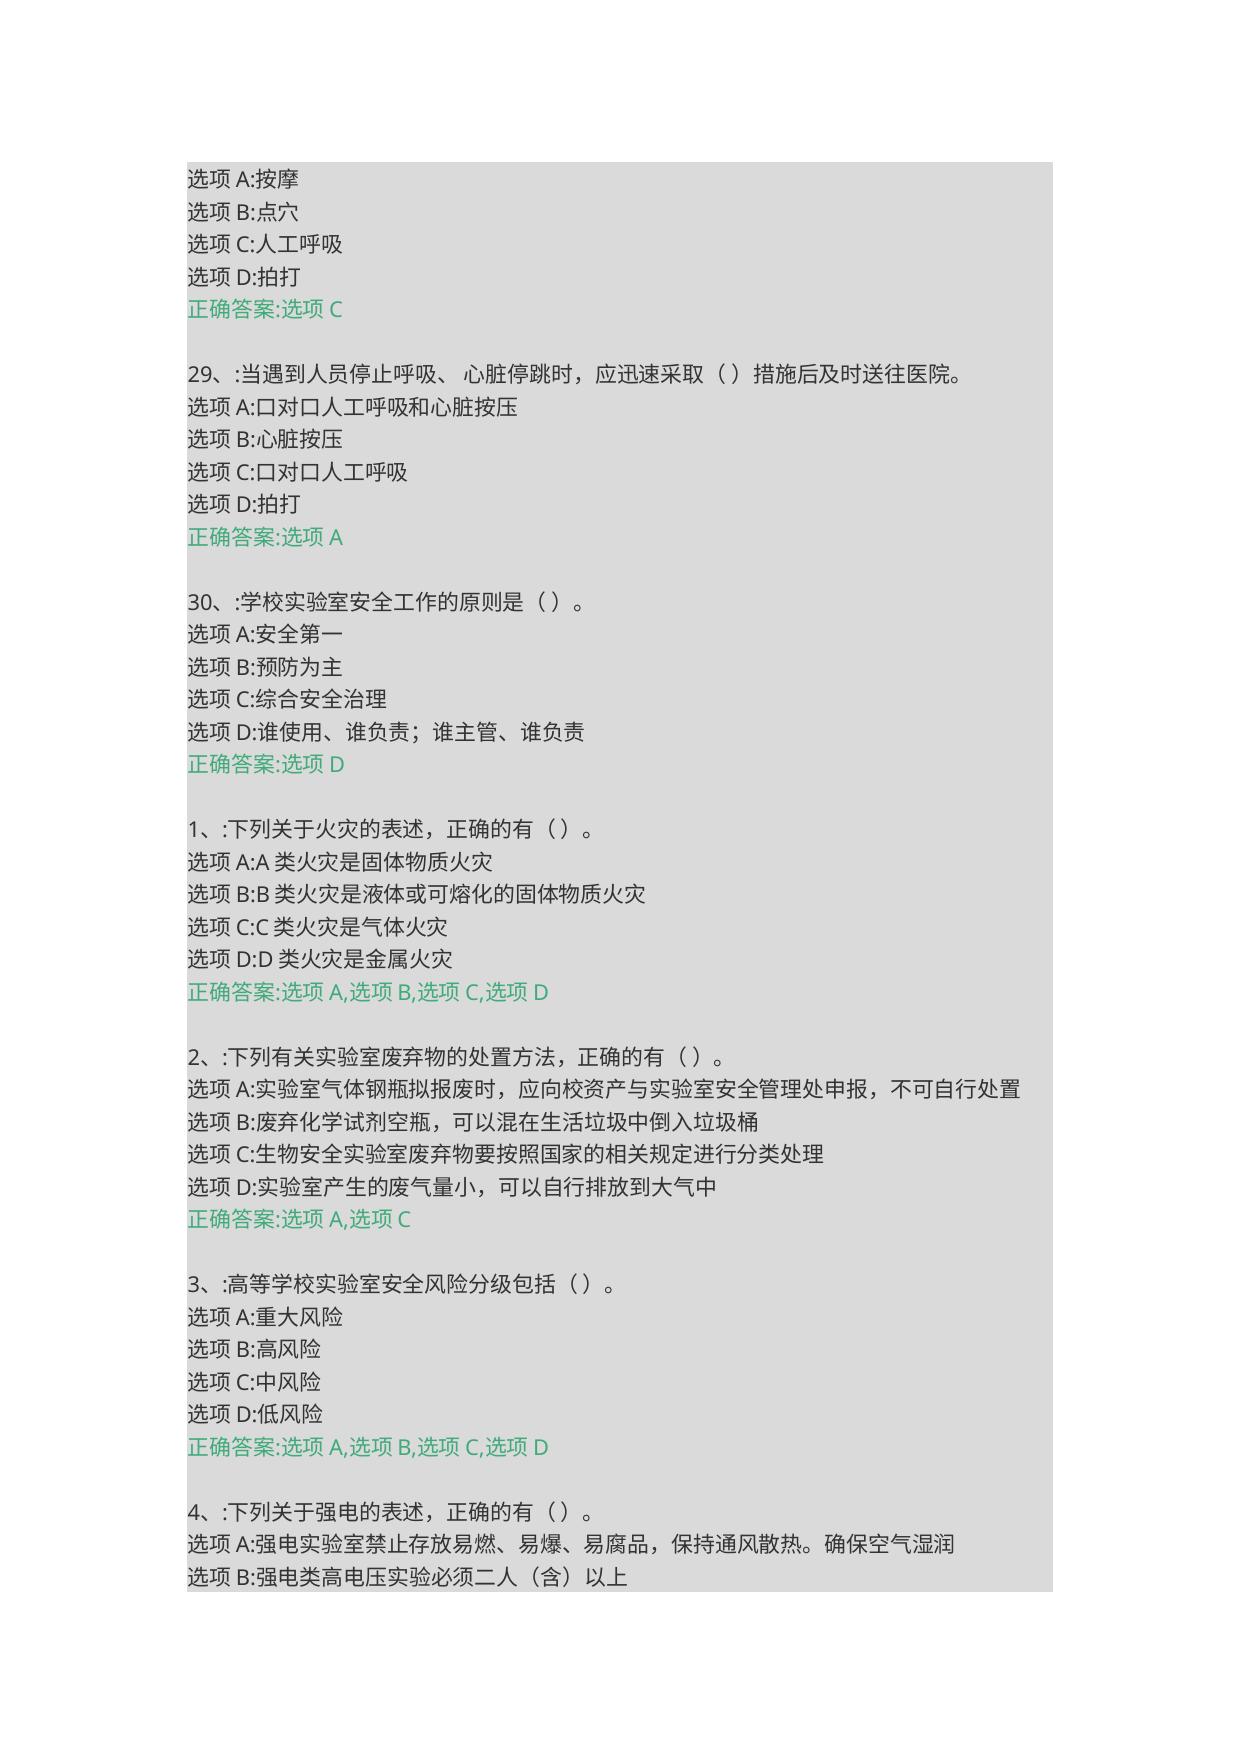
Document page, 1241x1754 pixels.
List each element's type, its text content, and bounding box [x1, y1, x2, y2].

text 正确答案:选项A,选项C [187, 1202, 1053, 1234]
text 选项D:拍打 [187, 487, 1053, 519]
text 2、:下列有关实验室废弃物的处置方法，正确的有（ ）。 [187, 1039, 1053, 1072]
text 选项C:口对口人工呼吸 [187, 454, 1053, 487]
text 选项C:人工呼吸 [187, 227, 1053, 259]
text 正确答案:选项A,选项B,选项C,选项D [187, 974, 1053, 1007]
text 选项B:B类火灾是液体或可熔化的固体物质火灾 [187, 877, 1053, 909]
text 1、:下列关于火灾的表述，正确的有（ ）。 [187, 812, 1053, 844]
text 选项D:D类火灾是金属火灾 [187, 942, 1053, 974]
text 选项C:C类火灾是气体火灾 [187, 909, 1053, 942]
text 选项D:拍打 [187, 259, 1053, 292]
text 选项C:中风险 [187, 1364, 1053, 1397]
text 选项A:强电实验室禁止存放易燃、易爆、易腐品，保持通风散热。确保空气湿润 [187, 1527, 1053, 1559]
text 选项C:综合安全治理 [187, 682, 1053, 714]
text 选项B:预防为主 [187, 649, 1053, 682]
text 选项A:安全第一 [187, 617, 1053, 649]
text 选项A:A类火灾是固体物质火灾 [187, 844, 1053, 877]
text 选项B:废弃化学试剂空瓶，可以混在生活垃圾中倒入垃圾桶 [187, 1104, 1053, 1137]
text 选项A:重大风险 [187, 1299, 1053, 1332]
text 选项C:生物安全实验室废弃物要按照国家的相关规定进行分类处理 [187, 1137, 1053, 1169]
text 正确答案:选项A,选项B,选项C,选项D [187, 1429, 1053, 1462]
text 选项A:口对口人工呼吸和心脏按压 [187, 389, 1053, 422]
text 正确答案:选项C [187, 292, 1053, 324]
text 选项D:实验室产生的废气量小，可以自行排放到大气中 [187, 1169, 1053, 1202]
text 正确答案:选项A [187, 519, 1053, 552]
text 30、:学校实验室安全工作的原则是（ ）。 [187, 584, 1053, 617]
text 选项D:谁使用、谁负责；谁主管、谁负责 [187, 714, 1053, 747]
text 3、:高等学校实验室安全风险分级包括（ ）。 [187, 1267, 1053, 1299]
text 4、:下列关于强电的表述，正确的有（ ）。 [187, 1494, 1053, 1527]
text 选项A:按摩 [187, 162, 1053, 194]
text 选项B:高风险 [187, 1332, 1053, 1364]
text 选项B:心脏按压 [187, 422, 1053, 454]
text 29、:当遇到人员停止呼吸、 心脏停跳时，应迅速采取（ ）措施后及时送往医院。 [187, 357, 1053, 389]
text 正确答案:选项D [187, 747, 1053, 779]
text 选项D:低风险 [187, 1397, 1053, 1429]
text 选项A:实验室气体钢瓶拟报废时，应向校资产与实验室安全管理处申报，不可自行处置 [187, 1072, 1053, 1104]
text 选项B:点穴 [187, 194, 1053, 227]
text 选项B:强电类高电压实验必须二人（含）以上 [187, 1559, 1053, 1592]
